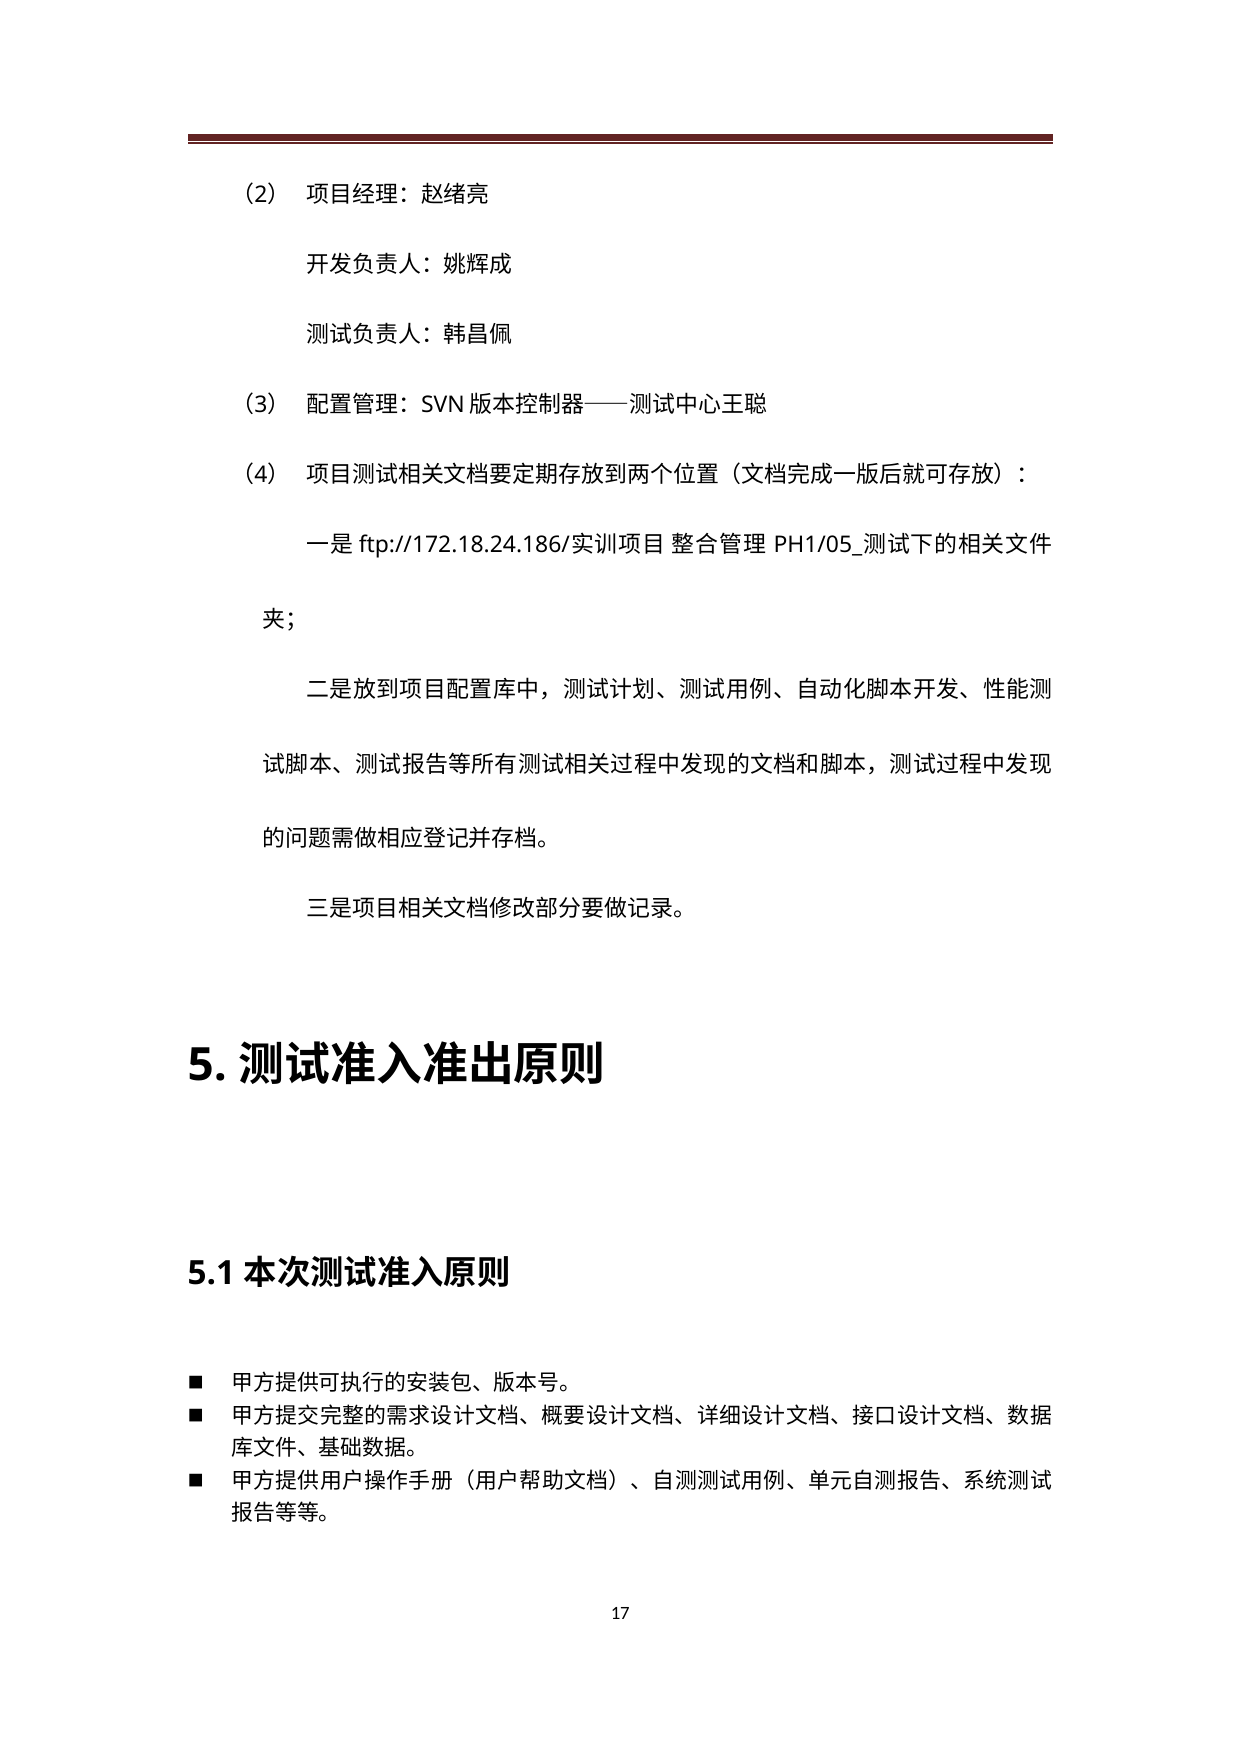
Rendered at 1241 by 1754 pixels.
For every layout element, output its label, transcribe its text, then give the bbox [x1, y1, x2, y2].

list 项目测试相关文档要定期存放到两个位置（文档完成一版后就可存放）： [231, 440, 1053, 505]
text 开发负责人：姚辉成 [262, 231, 1053, 296]
text 三是项目相关文档修改部分要做记录。 [262, 874, 1053, 939]
subtitle 5. 测试准入准出原则 [187, 1012, 1053, 1109]
text 测试负责人：韩昌佩 [262, 300, 1053, 365]
list 甲方提交完整的需求设计文档、概要设计文档、详细设计文档、接口设计文档、数据库文件、基础数据。 [187, 1397, 1053, 1462]
text 一是ftp://172.18.24.186/实训项目 整合管理 PH1/05_测试下的相关文件夹； [262, 510, 1053, 650]
subtitle 5.1 本次测试准入原则 [187, 1238, 1053, 1303]
list 配置管理：SVN版本控制器——测试中心王聪 [231, 370, 1053, 435]
list 甲方提供可执行的安装包、版本号。 [187, 1365, 1053, 1397]
list 项目经理：赵绪亮 [231, 161, 1053, 226]
list 甲方提供用户操作手册（用户帮助文档）、自测测试用例、单元自测报告、系统测试报告等等。 [187, 1462, 1053, 1527]
text 二是放到项目配置库中，测试计划、测试用例、自动化脚本开发、性能测试脚本、测试报告等所有测试相关过程中发现的文档和脚本，测试过程中发现的问题需做相应登记并存档。 [262, 655, 1053, 869]
